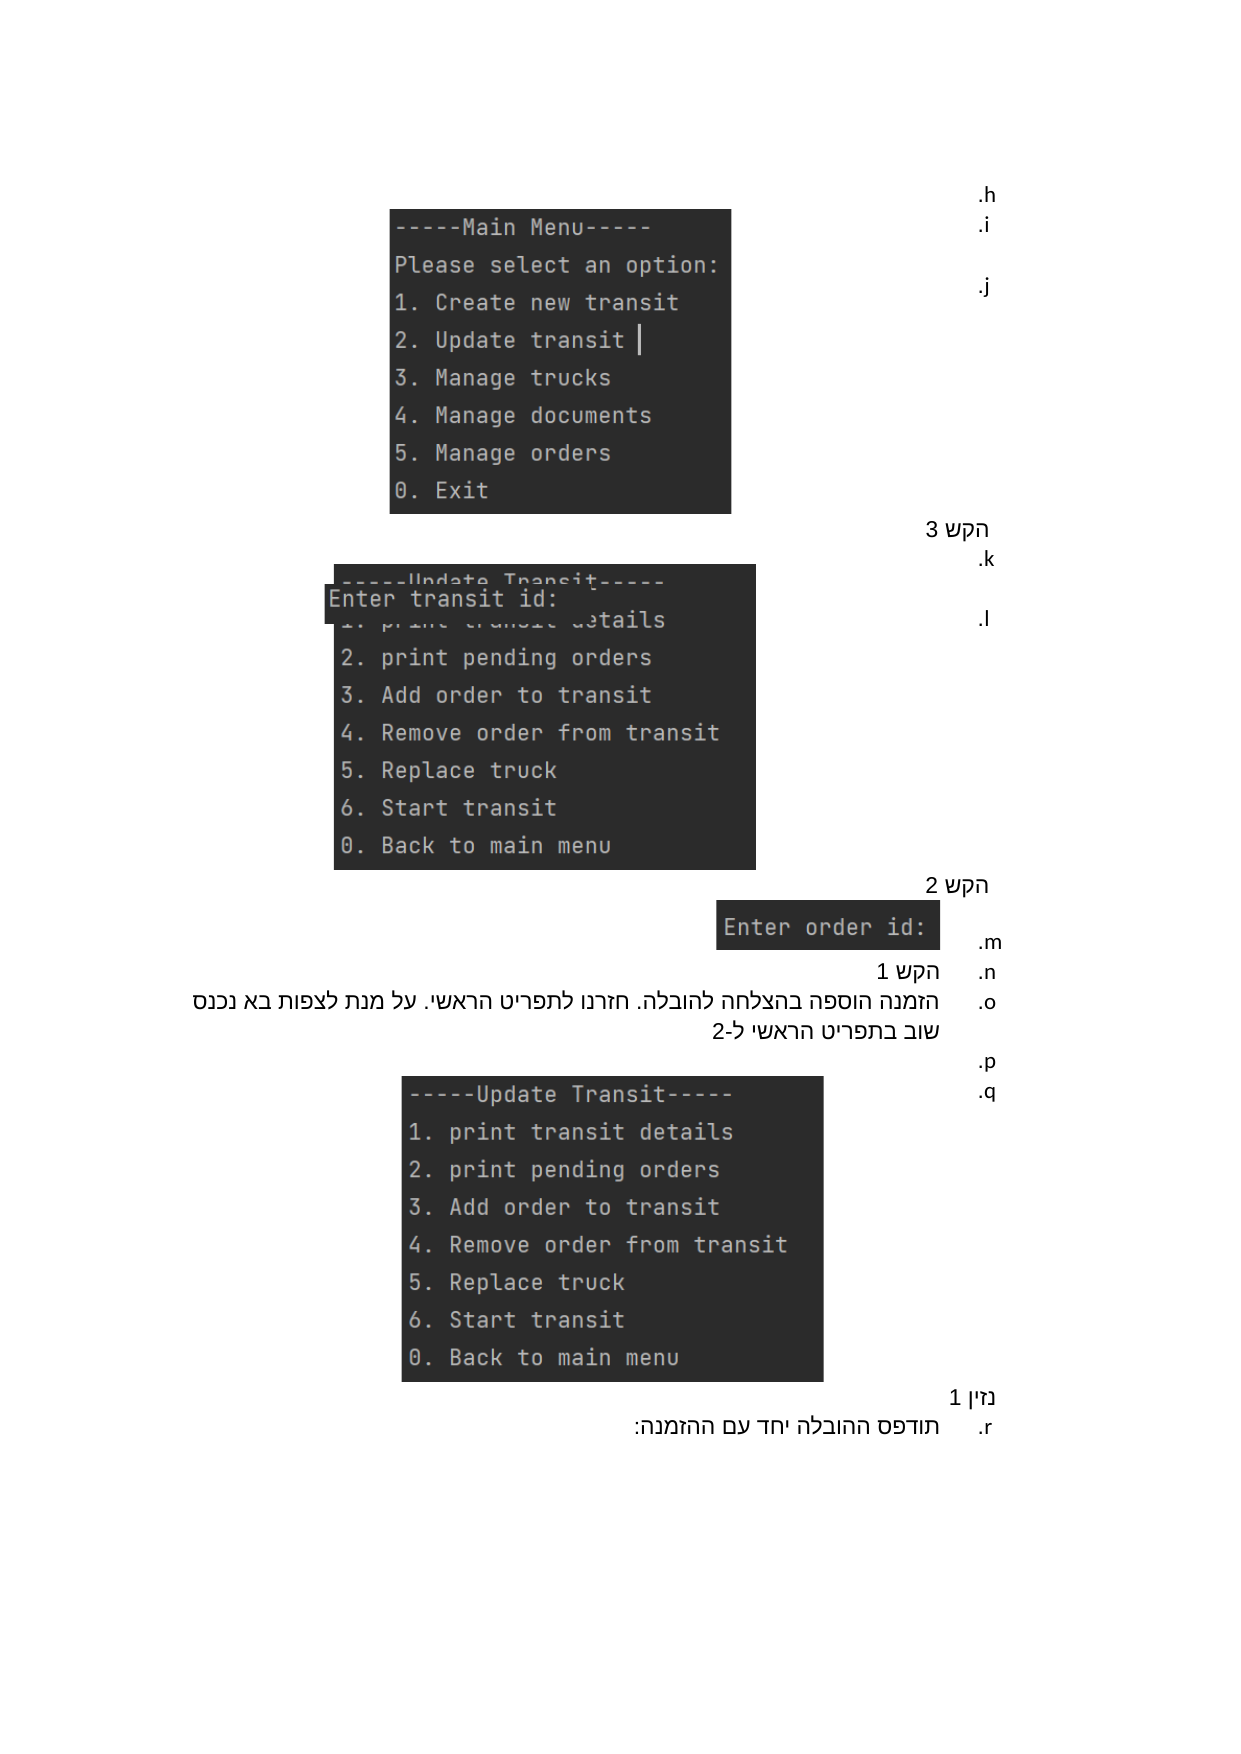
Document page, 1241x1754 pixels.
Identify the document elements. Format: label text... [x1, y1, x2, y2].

picture [716, 900, 941, 950]
list הקש 3 [150, 271, 978, 542]
picture [401, 1076, 824, 1382]
list תודפס ההובלה יחד עם ההזמנה: [150, 1412, 978, 1440]
list הקש 1 [150, 957, 978, 985]
picture [324, 564, 756, 870]
picture [389, 209, 732, 514]
list הזמנה הוספה בהצלחה להובלה. חזרנו לתפריט הראשי. על מנת לצפות בא נכנס שוב בתפריט הראשי ל-2 [150, 987, 978, 1044]
